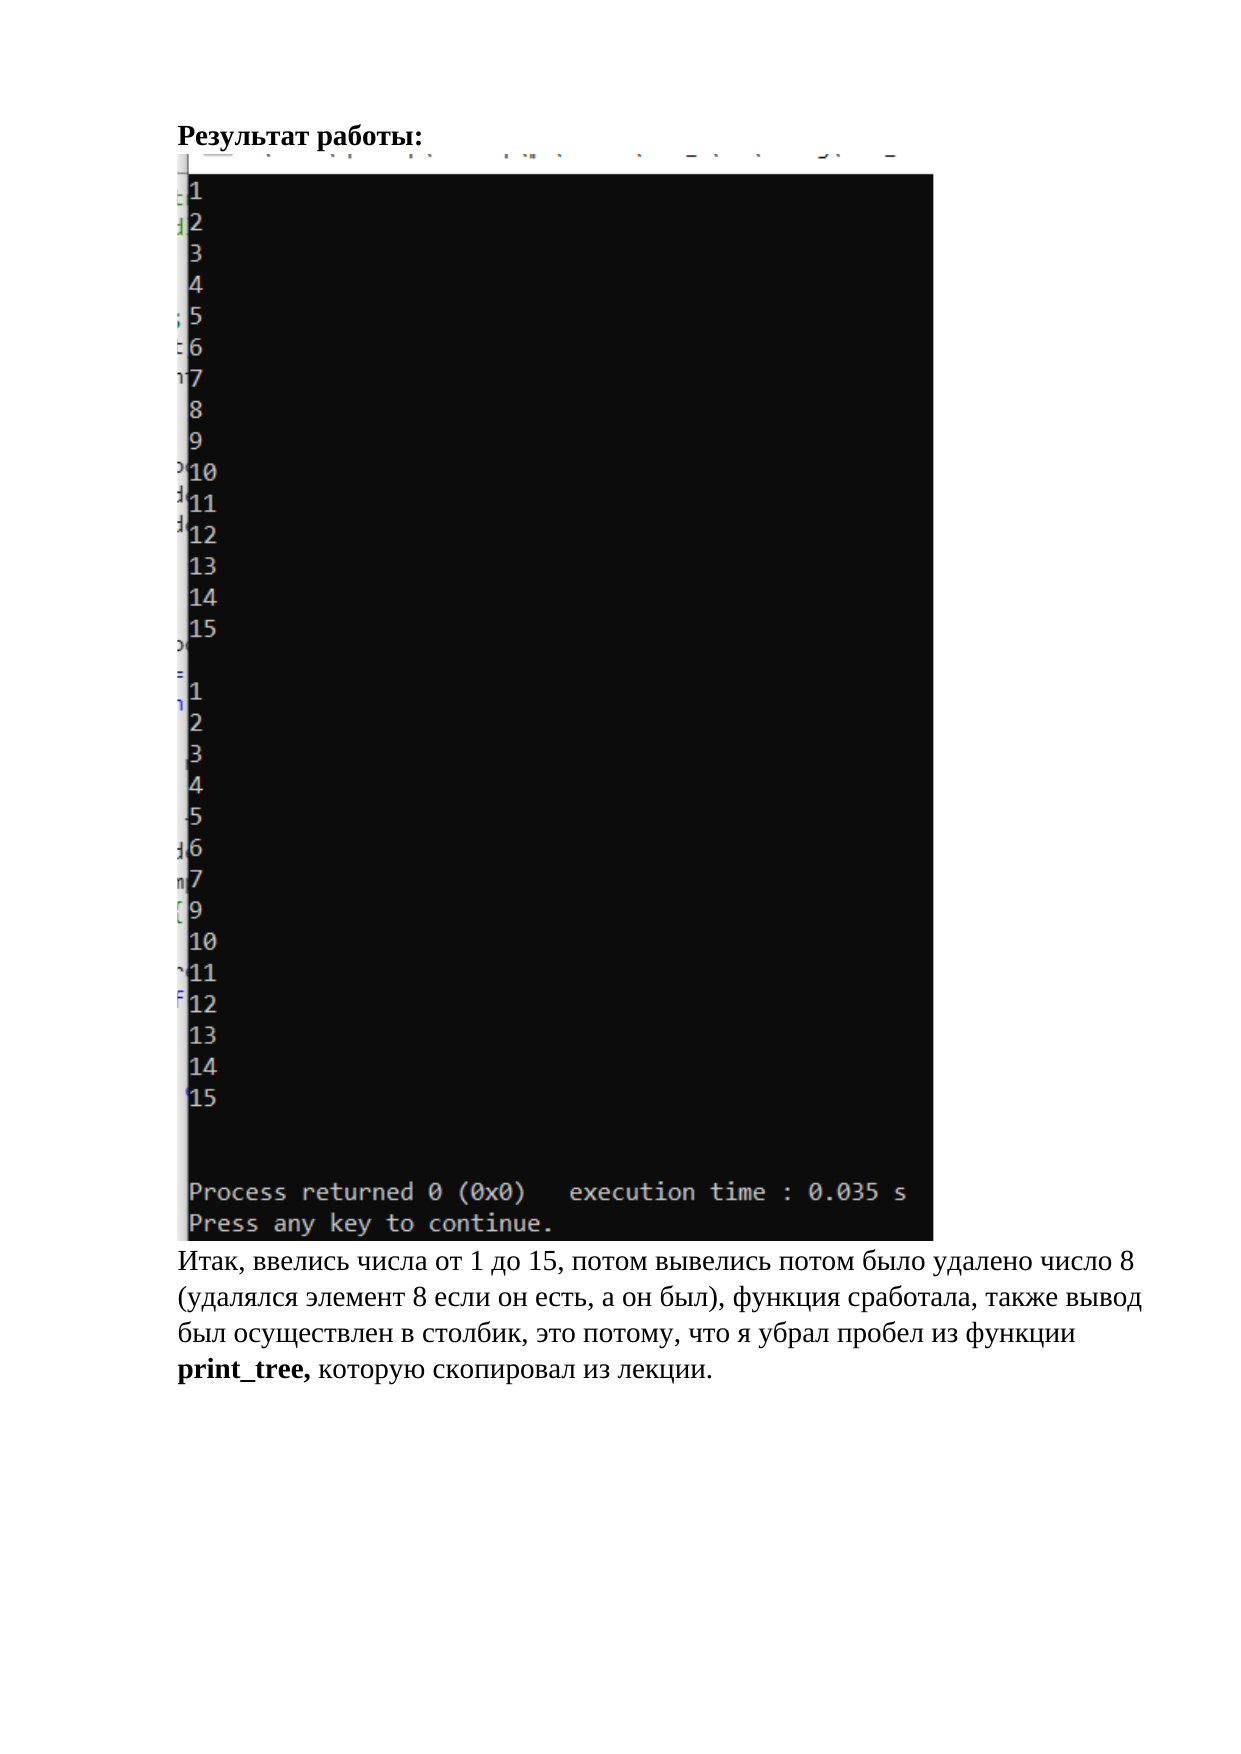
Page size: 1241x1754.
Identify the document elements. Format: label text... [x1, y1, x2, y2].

picture [177, 154, 934, 1241]
text Итак, ввелись числа от 1 до 15, потом вывелись потом было удалено число 8 (удалялся элемент 8 если он есть, а он был), функция сработала, также вывод был осуществлен в столбик, это потому, что я убрал пробел из функции print_tree, которую скопировал из лекции. [177, 1243, 1152, 1385]
text Результат работы: [177, 118, 1152, 152]
